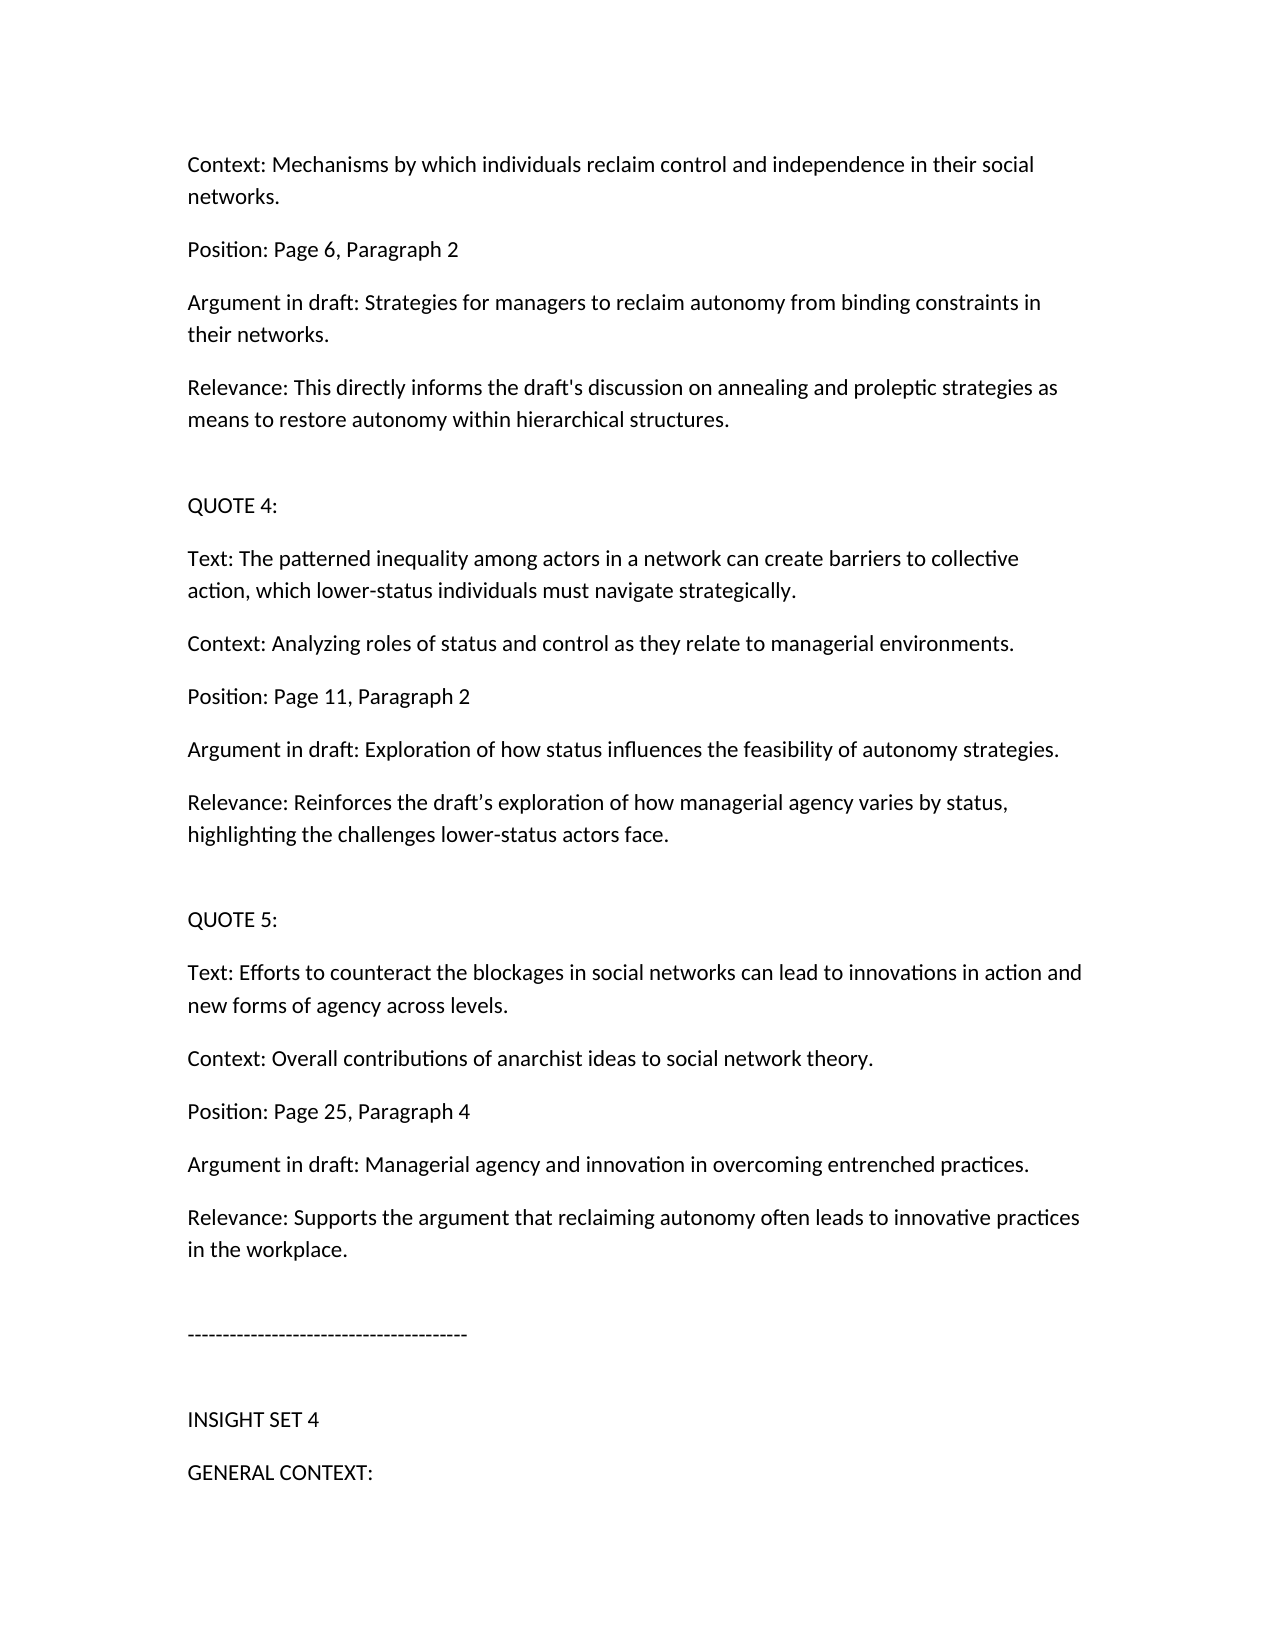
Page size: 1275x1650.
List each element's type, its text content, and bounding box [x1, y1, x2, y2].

text Argument in draft: Managerial agency and innovation in overcoming entrenched practices. [187, 1150, 1087, 1178]
text Text: The patterned inequality among actors in a network can create barriers to collective action, which lower-status individuals must navigate strategically. [187, 544, 1087, 604]
text ---------------------------------------- [187, 1288, 1087, 1348]
text Argument in draft: Exploration of how status influences the feasibility of autonomy strategies. [187, 735, 1087, 763]
text Relevance: Reinforces the draft’s exploration of how managerial agency varies by status, highlighting the challenges lower-status actors face. [187, 788, 1087, 848]
text Context: Overall contributions of anarchist ideas to social network theory. [187, 1044, 1087, 1072]
text Text: Efforts to counteract the blockages in social networks can lead to innovations in action and new forms of agency across levels. [187, 958, 1087, 1019]
text INSIGHT SET 4 [187, 1373, 1087, 1433]
text GENERAL CONTEXT: [187, 1458, 1087, 1486]
text Relevance: Supports the argument that reclaiming autonomy often leads to innovative practices in the workplace. [187, 1203, 1087, 1263]
text Argument in draft: Strategies for managers to reclaim autonomy from binding constraints in their networks. [187, 288, 1087, 348]
text QUOTE 4: [187, 459, 1087, 519]
text Context: Analyzing roles of status and control as they relate to managerial environments. [187, 629, 1087, 657]
text Position: Page 25, Paragraph 4 [187, 1097, 1087, 1125]
text Relevance: This directly informs the draft's discussion on annealing and proleptic strategies as means to restore autonomy within hierarchical structures. [187, 373, 1087, 434]
text QUOTE 5: [187, 873, 1087, 933]
text Position: Page 6, Paragraph 2 [187, 235, 1087, 263]
text Context: Mechanisms by which individuals reclaim control and independence in their social networks. [187, 150, 1087, 210]
text Position: Page 11, Paragraph 2 [187, 682, 1087, 710]
